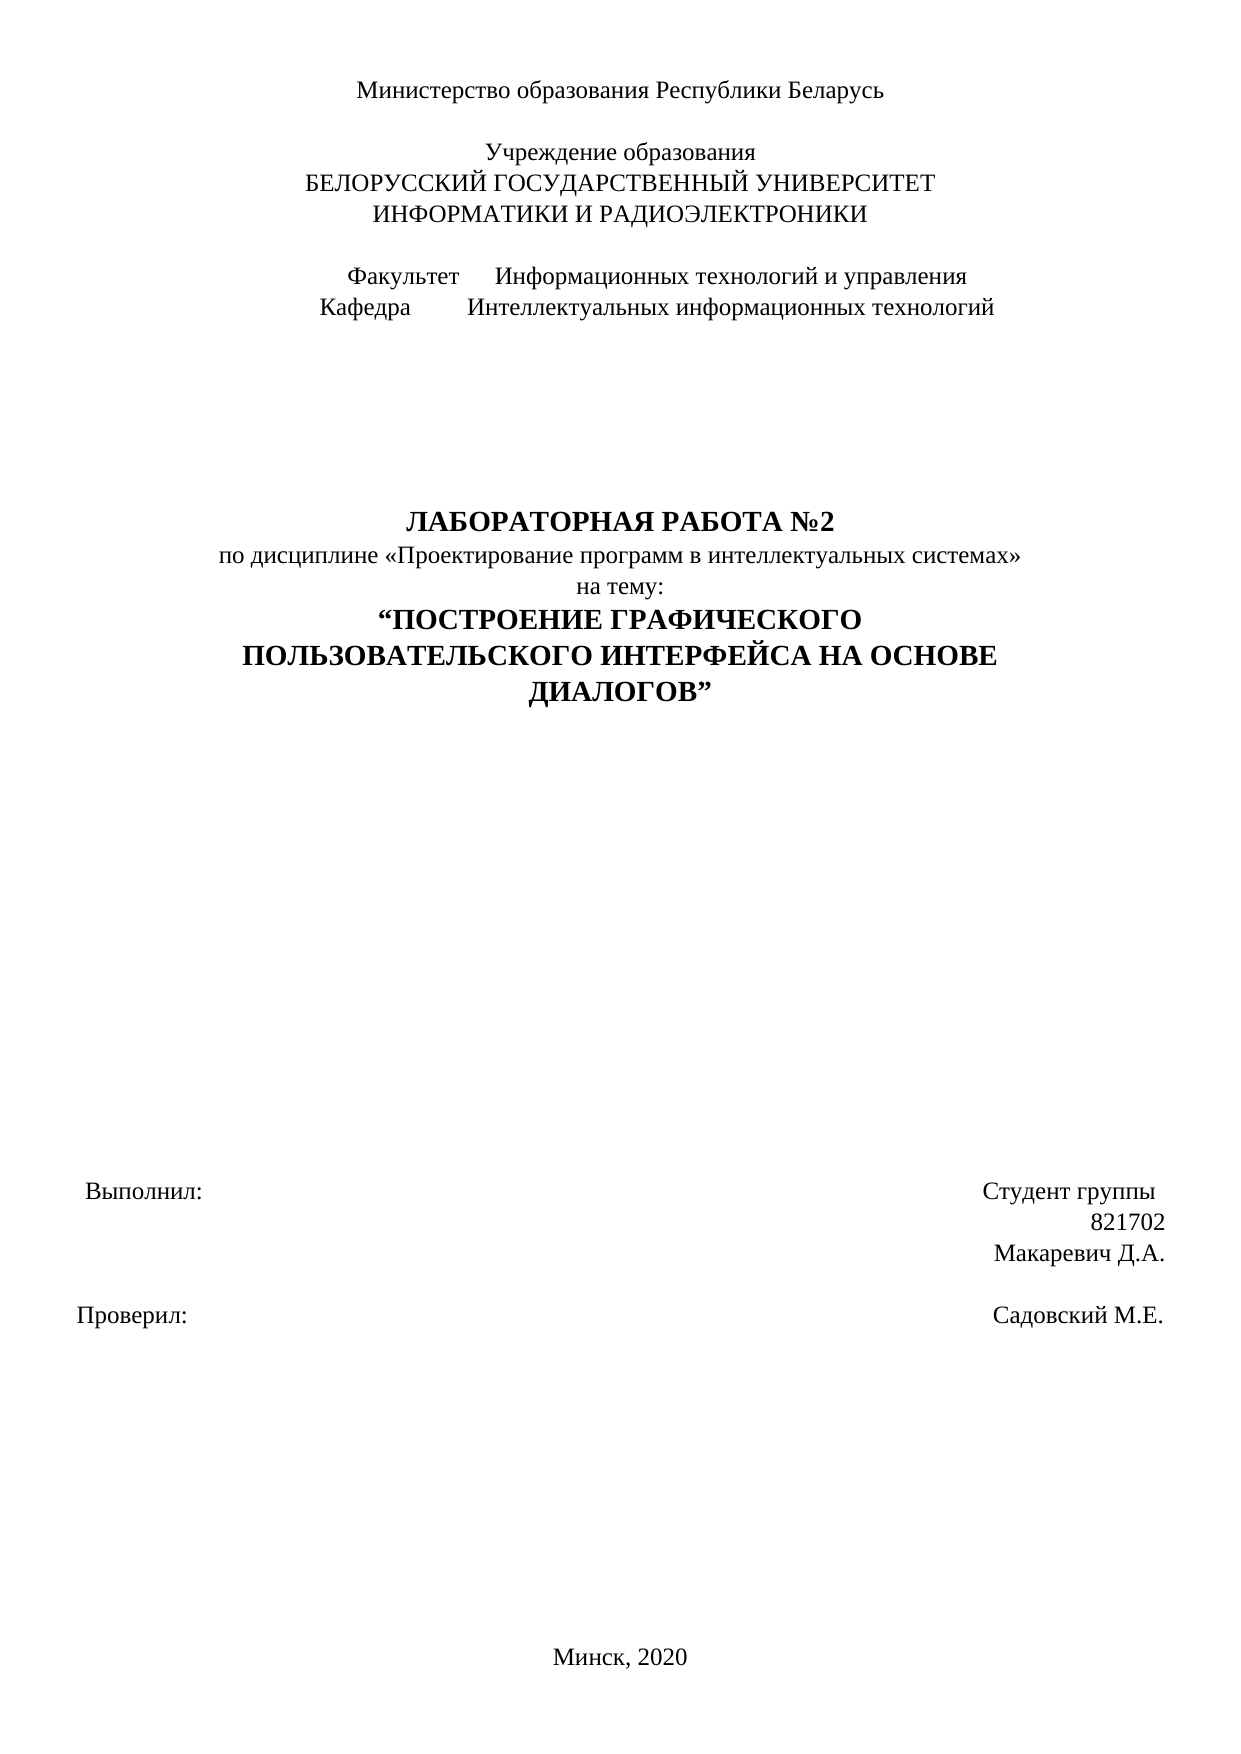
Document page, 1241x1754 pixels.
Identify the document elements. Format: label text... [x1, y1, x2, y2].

text Минск, 2020 [75, 1642, 1165, 1671]
text БЕЛОРУССКИЙ ГОСУДАРСТВЕННЫЙ УНИВЕРСИТЕТ [75, 168, 1165, 197]
text Макаревич Д.А. [75, 1238, 1165, 1267]
text ПОЛЬЗОВАТЕЛЬСКОГО ИНТЕРФЕЙСА НА ОСНОВЕ [75, 638, 1165, 672]
text Учреждение образования [75, 137, 1165, 166]
text Факультет Информационных технологий и управления [75, 261, 1165, 290]
text Выполнил: Студент группы [75, 1176, 1165, 1205]
text ЛАБОРАТОРНАЯ РАБОТА №2 [75, 504, 1165, 538]
text Проверил: Садовский М.Е. [75, 1301, 1165, 1329]
text 821702 [75, 1207, 1165, 1236]
text ДИАЛОГОВ” [75, 674, 1165, 708]
text Кафедра Интеллектуальных информационных технологий [75, 292, 1165, 321]
text на тему: [75, 571, 1165, 600]
text “ПОСТРОЕНИЕ ГРАФИЧЕСКОГО [75, 602, 1165, 636]
text ИНФОРМАТИКИ И РАДИОЭЛЕКТРОНИКИ [75, 199, 1165, 228]
text по дисциплине «Проектирование программ в интеллектуальных системах» [75, 540, 1165, 569]
text Министерство образования Республики Беларусь [75, 75, 1165, 104]
